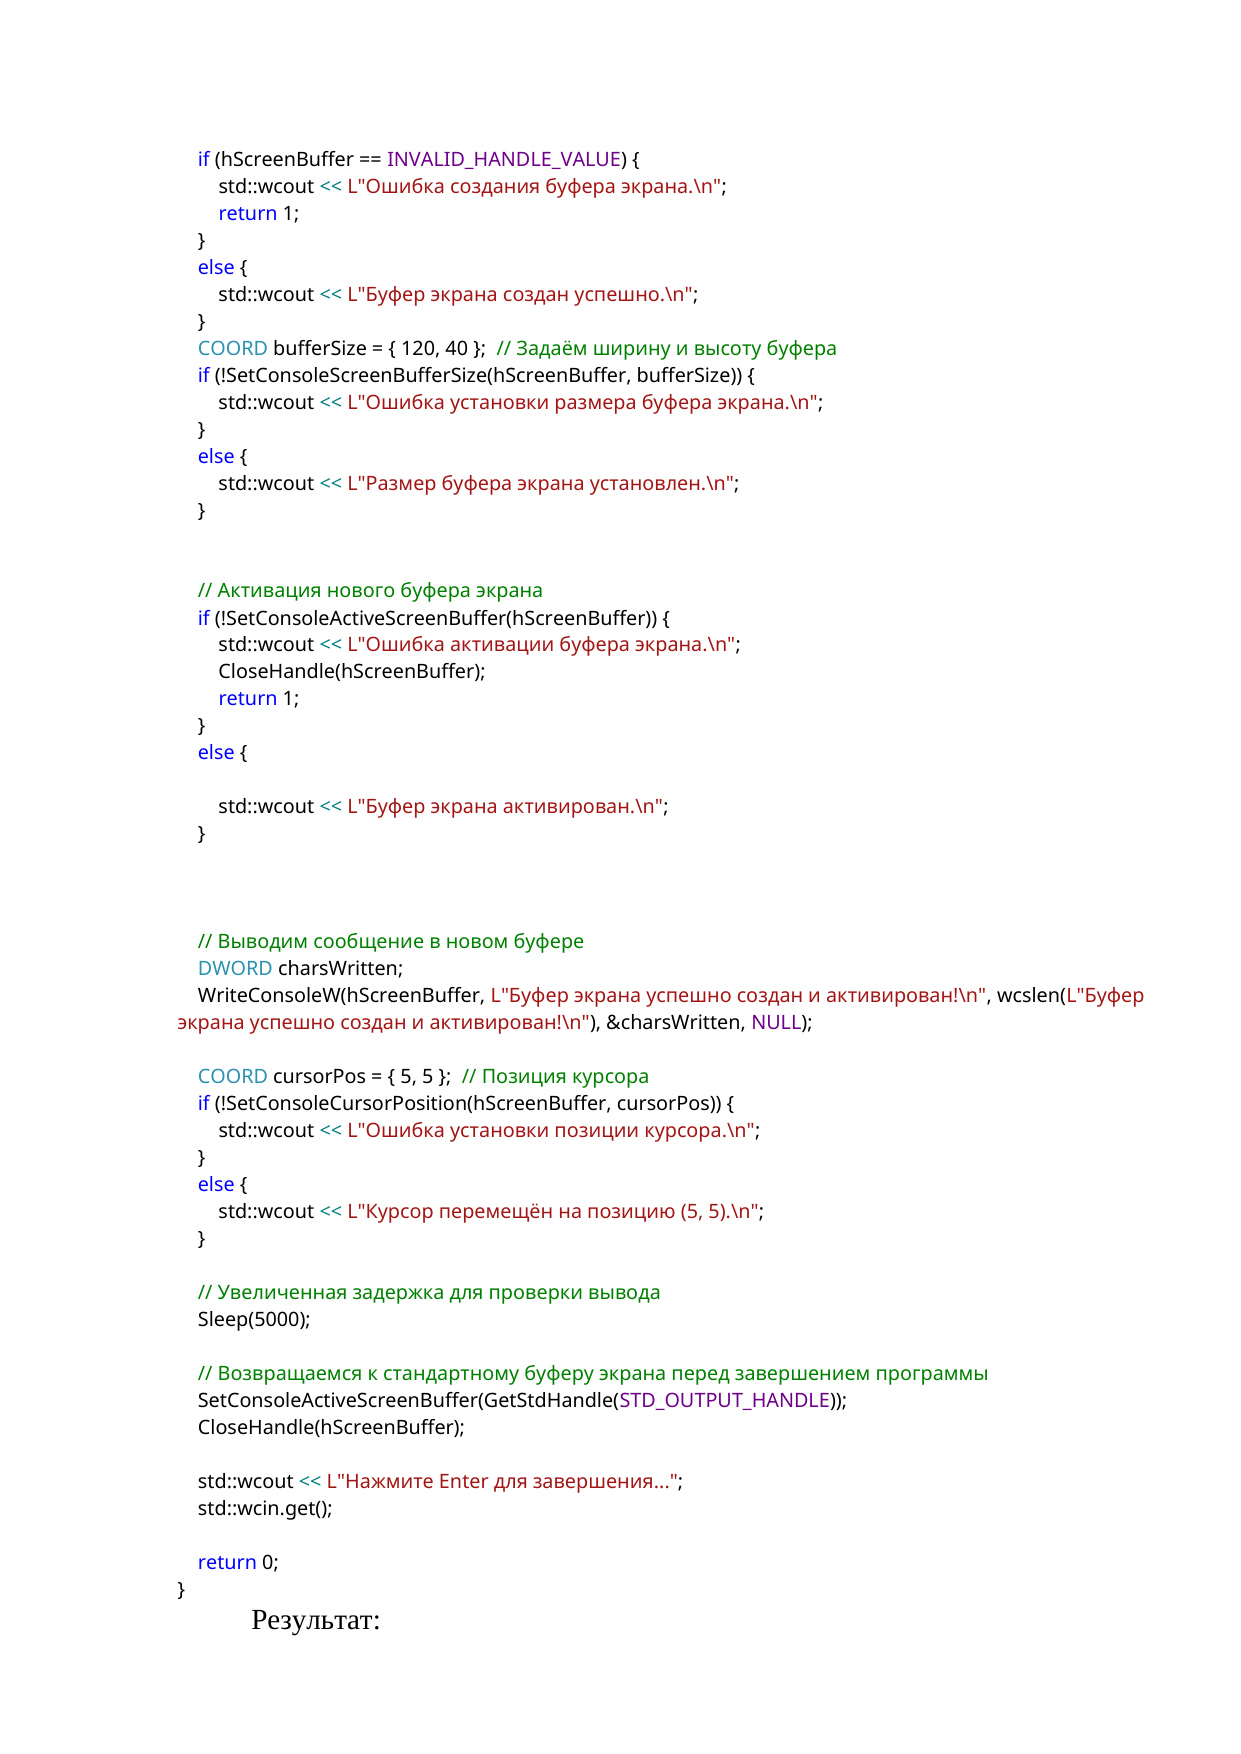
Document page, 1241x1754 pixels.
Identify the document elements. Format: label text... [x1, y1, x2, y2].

text // Активация нового буфера экрана [177, 577, 1152, 604]
text std::wcin.get(); [177, 1494, 1152, 1521]
text CloseHandle(hScreenBuffer); [177, 1413, 1152, 1440]
text // Увеличенная задержка для проверки вывода [177, 1278, 1152, 1305]
text else { [177, 1170, 1152, 1197]
text } [177, 1224, 1152, 1251]
text std::wcout << L"Нажмите Enter для завершения..."; [177, 1467, 1152, 1494]
text std::wcout << L"Курсор перемещён на позицию (5, 5).\n"; [177, 1197, 1152, 1224]
text else { [177, 253, 1152, 280]
text } [177, 819, 1152, 847]
text std::wcout << L"Буфер экрана активирован.\n"; [177, 793, 1152, 819]
text std::wcout << L"Ошибка установки позиции курсора.\n"; [177, 1116, 1152, 1143]
text std::wcout << L"Ошибка создания буфера экрана.\n"; [177, 172, 1152, 199]
text std::wcout << L"Ошибка установки размера буфера экрана.\n"; [177, 388, 1152, 415]
text } [177, 307, 1152, 334]
text return 1; [177, 685, 1152, 712]
text DWORD charsWritten; [177, 954, 1152, 981]
text Sleep(5000); [177, 1305, 1152, 1332]
text return 1; [177, 199, 1152, 226]
text } [177, 1575, 1152, 1602]
text COORD bufferSize = { 120, 40 }; // Задаём ширину и высоту буфера [177, 334, 1152, 361]
text } [177, 496, 1152, 523]
text } [177, 712, 1152, 739]
text std::wcout << L"Буфер экрана создан успешно.\n"; [177, 280, 1152, 307]
text SetConsoleActiveScreenBuffer(GetStdHandle(STD_OUTPUT_HANDLE)); [177, 1386, 1152, 1413]
text // Выводим сообщение в новом буфере [177, 927, 1152, 954]
text if (!SetConsoleScreenBufferSize(hScreenBuffer, bufferSize)) { [177, 361, 1152, 388]
text } [177, 415, 1152, 442]
text Результат: [177, 1602, 1152, 1636]
text else { [177, 739, 1152, 766]
text if (!SetConsoleCursorPosition(hScreenBuffer, cursorPos)) { [177, 1089, 1152, 1116]
text if (hScreenBuffer == INVALID_HANDLE_VALUE) { [177, 145, 1152, 172]
text } [177, 1143, 1152, 1170]
text WriteConsoleW(hScreenBuffer, L"Буфер экрана успешно создан и активирован!\n", wcslen(L"Буфер экрана успешно создан и активирован!\n"), &charsWritten, NULL); [177, 981, 1152, 1035]
text CloseHandle(hScreenBuffer); [177, 658, 1152, 685]
text if (!SetConsoleActiveScreenBuffer(hScreenBuffer)) { [177, 604, 1152, 631]
text } [177, 226, 1152, 253]
text else { [177, 442, 1152, 469]
text return 0; [177, 1548, 1152, 1575]
text COORD cursorPos = { 5, 5 }; // Позиция курсора [177, 1062, 1152, 1089]
text // Возвращаемся к стандартному буферу экрана перед завершением программы [177, 1359, 1152, 1386]
text std::wcout << L"Ошибка активации буфера экрана.\n"; [177, 631, 1152, 658]
text std::wcout << L"Размер буфера экрана установлен.\n"; [177, 469, 1152, 496]
